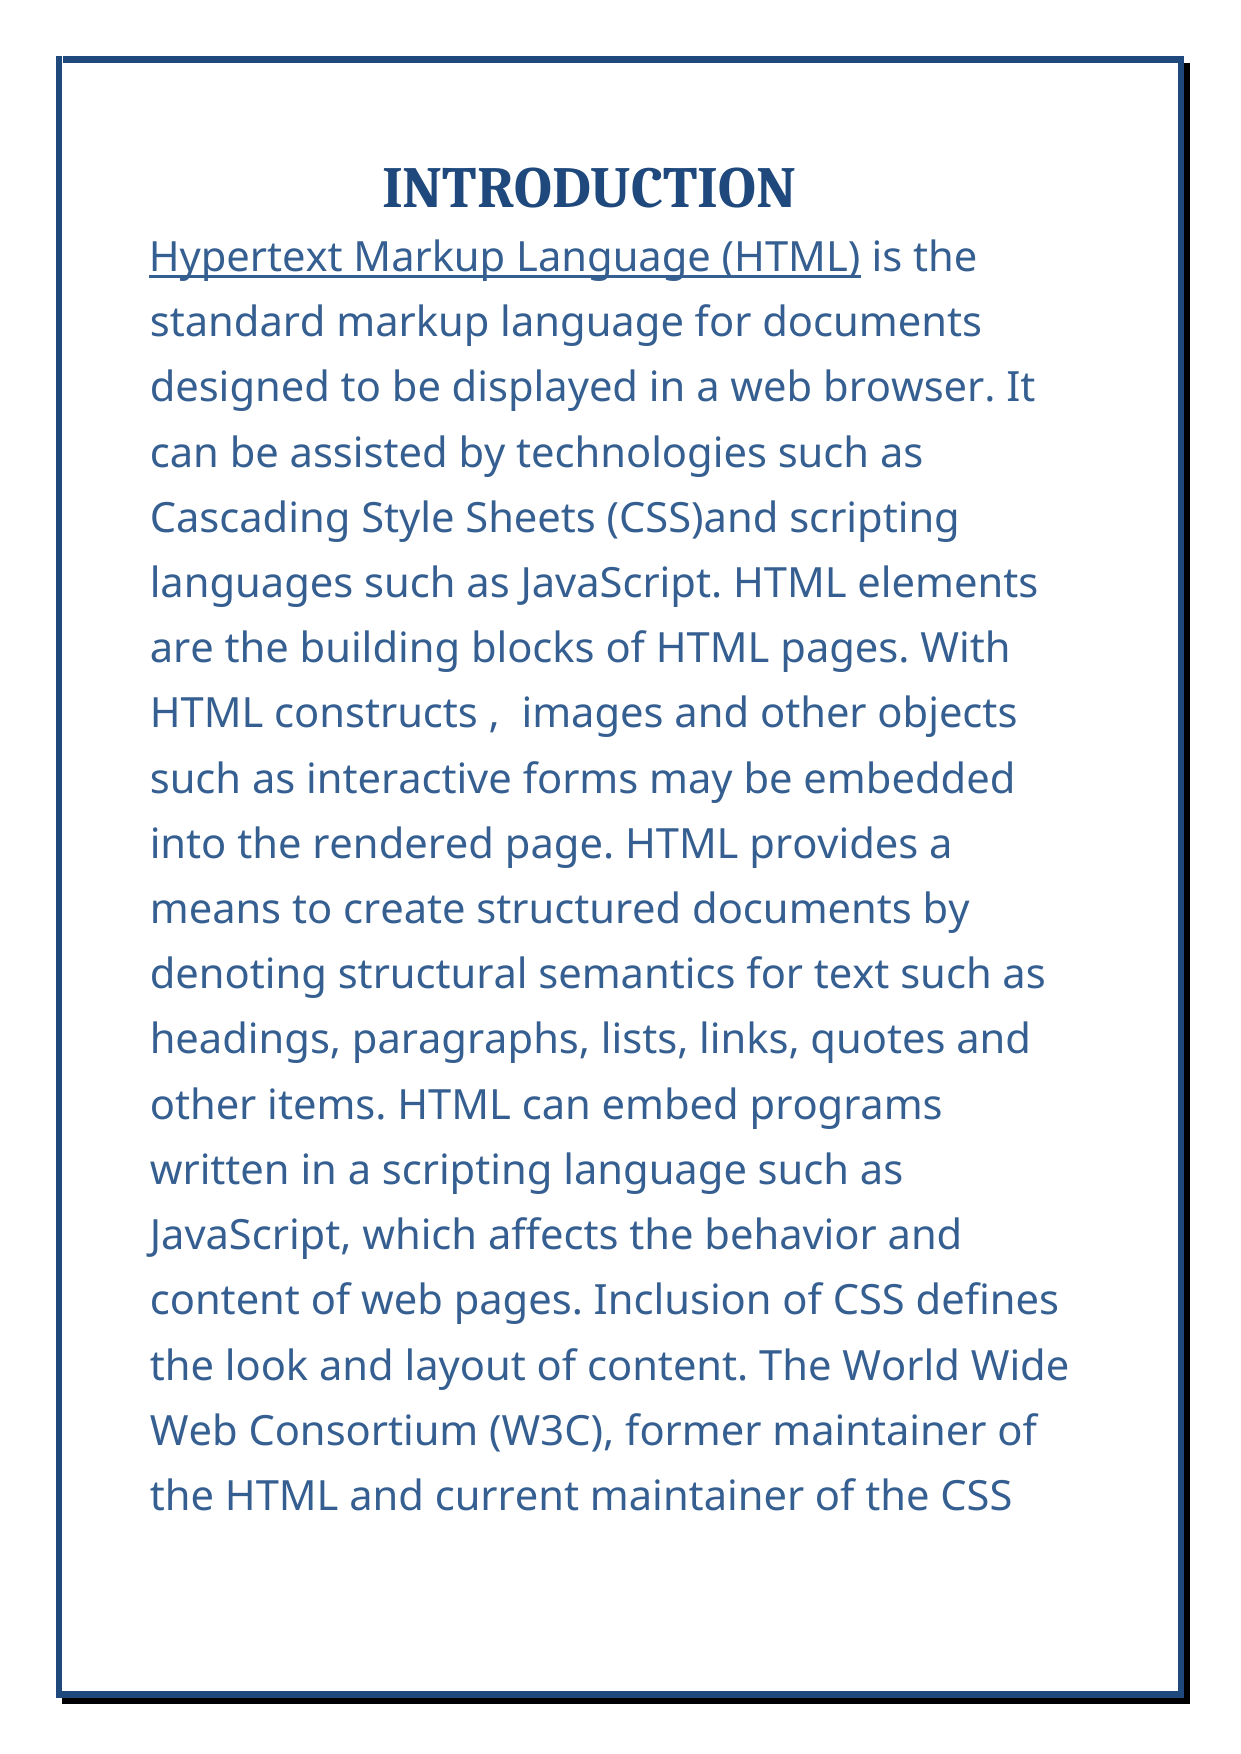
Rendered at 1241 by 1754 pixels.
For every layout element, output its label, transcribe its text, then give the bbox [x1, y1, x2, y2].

subtitle INTRODUCTION [150, 154, 1028, 222]
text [148, 227, 1079, 1523]
